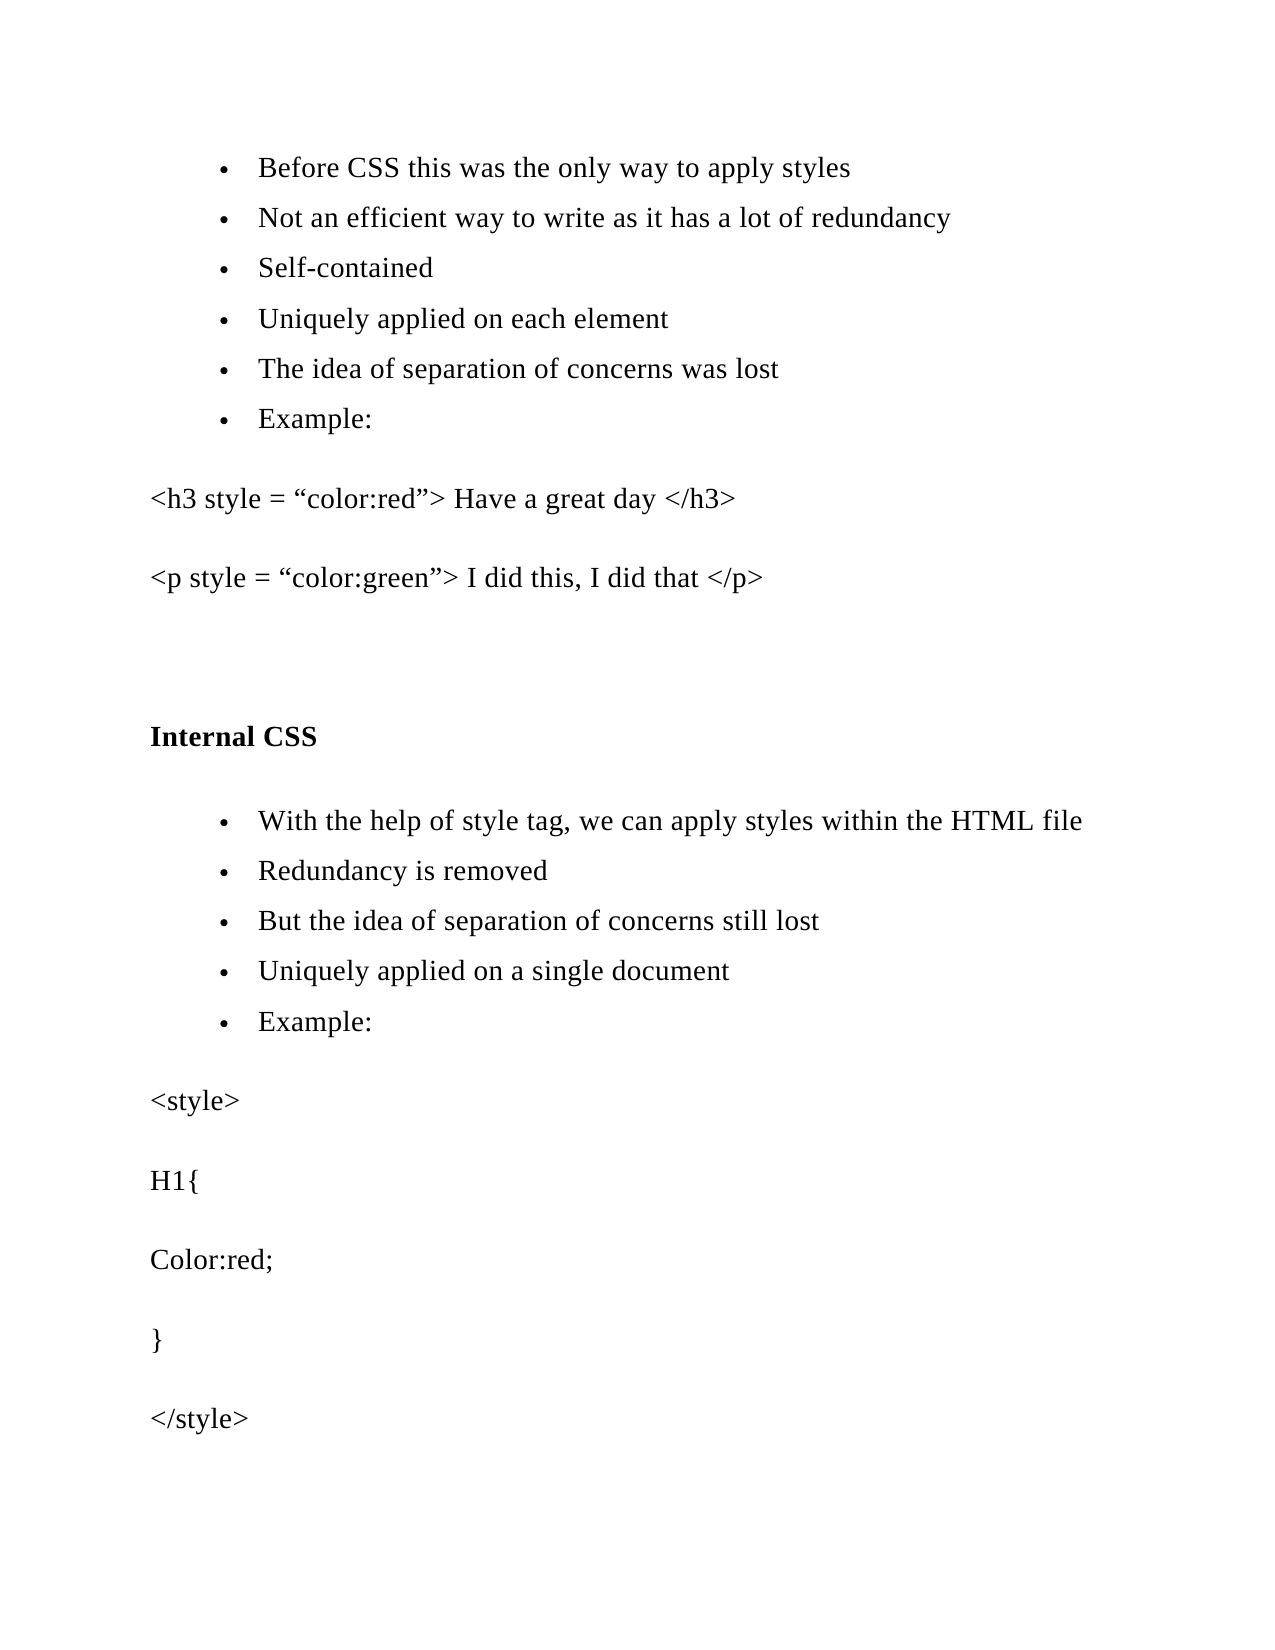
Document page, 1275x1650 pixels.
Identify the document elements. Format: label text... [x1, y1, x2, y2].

text } [150, 1322, 1125, 1355]
list But the idea of separation of concerns still lost [220, 903, 1125, 937]
text Internal CSS [150, 719, 1125, 753]
text Color:red; [150, 1242, 1125, 1276]
list Uniquely applied on each element [220, 301, 1125, 334]
text <p style = “color:green”> I did this, I did that </p> [150, 561, 1125, 594]
list The idea of separation of concerns was lost [220, 351, 1125, 385]
list Not an efficient way to write as it has a lot of redundancy [220, 200, 1125, 234]
text <style> [150, 1083, 1125, 1117]
text </style> [150, 1401, 1125, 1435]
list Self-contained [220, 251, 1125, 284]
list Before CSS this was the only way to apply styles [220, 150, 1125, 183]
list With the help of style tag, we can apply styles within the HTML file [220, 803, 1125, 836]
list Redundancy is removed [220, 853, 1125, 886]
text H1{ [150, 1163, 1125, 1196]
list Uniquely applied on a single document [220, 953, 1125, 987]
list Example: [220, 1004, 1125, 1037]
text <h3 style = “color:red”> Have a great day </h3> [150, 481, 1125, 514]
list Example: [220, 402, 1125, 435]
